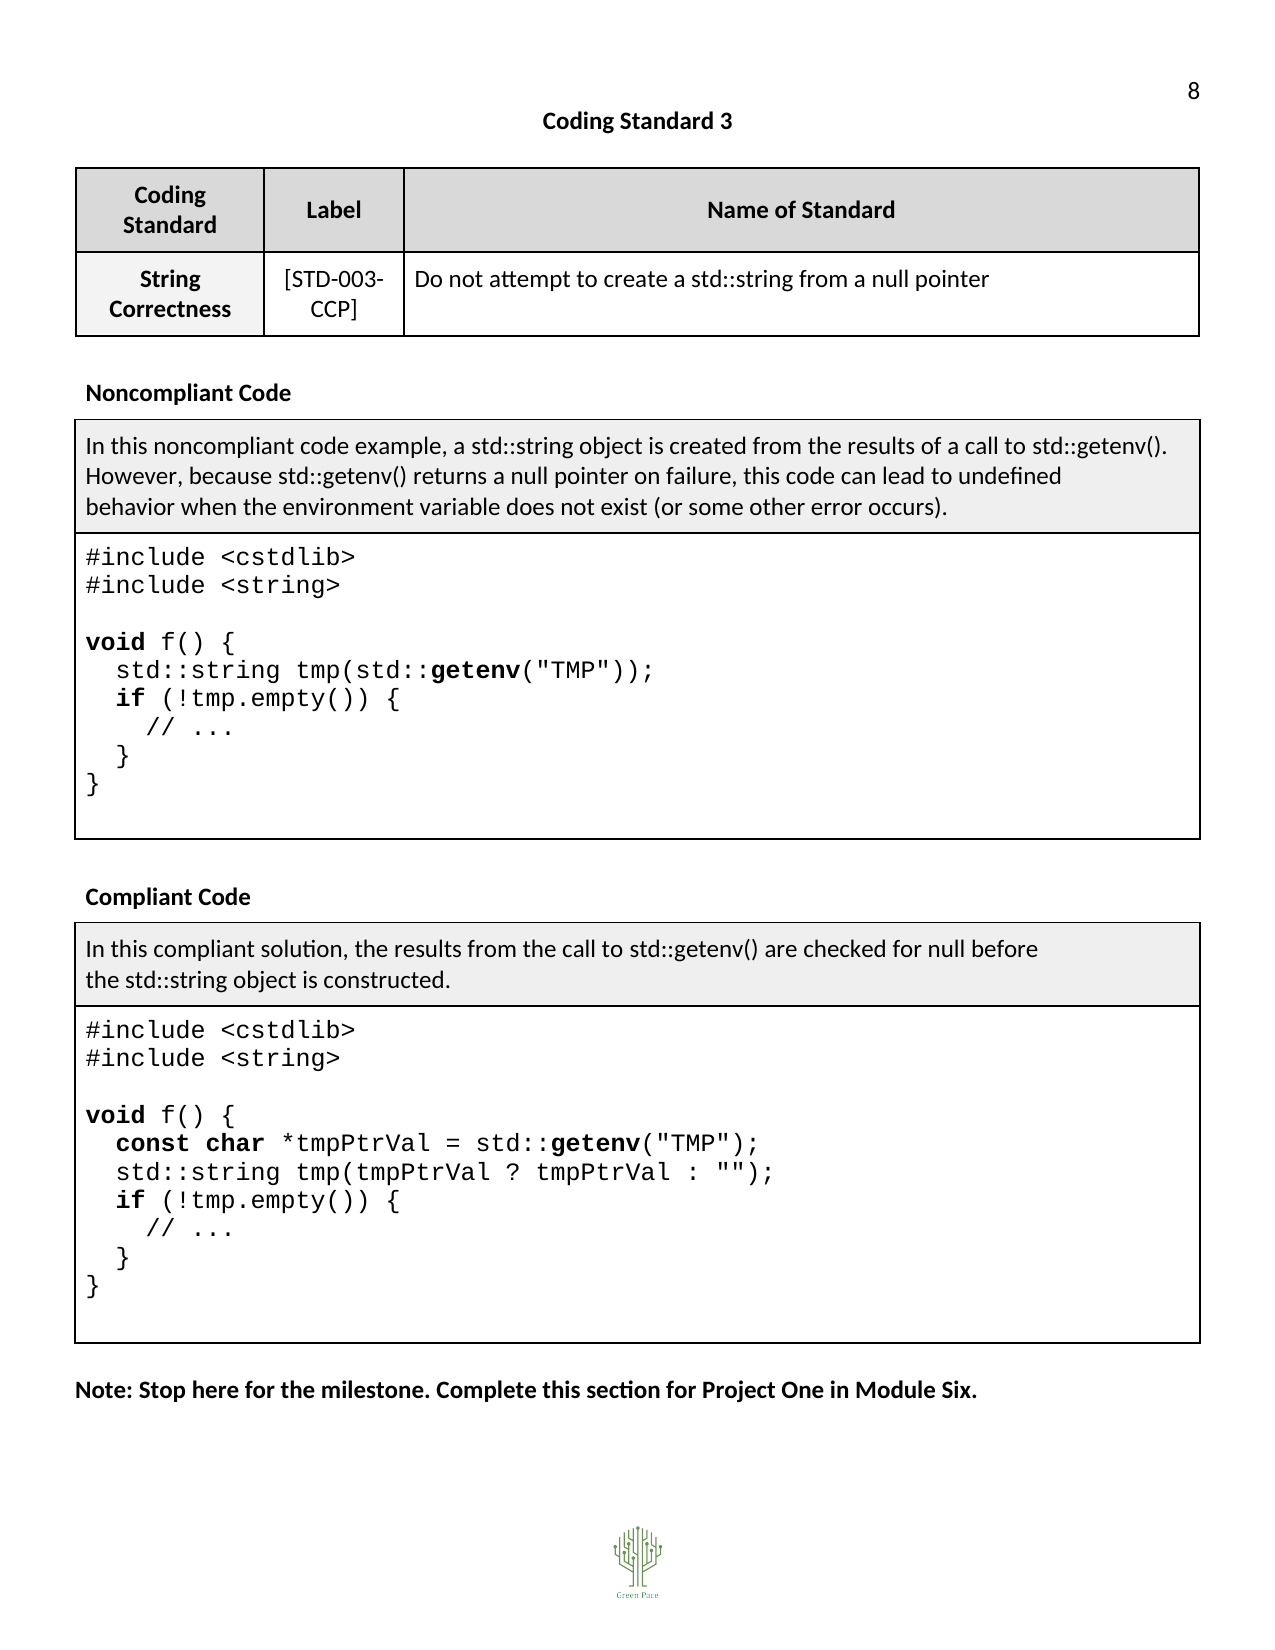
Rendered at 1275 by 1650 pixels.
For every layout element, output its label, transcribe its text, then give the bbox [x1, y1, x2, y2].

table_cell In this noncompliant code example, a std::string object is created from the results of a call to std::getenv(). However, because std::getenv() returns a null pointer on failure, this code can lead to undefined behavior when the environment variable does not exist (or some other error occurs). [76, 420, 1199, 532]
table_header Name of Standard [405, 169, 1198, 251]
table_header Compliant Code [75, 871, 1200, 922]
table_cell [STD-003-CCP] [265, 253, 403, 334]
table_header Noncompliant Code [75, 367, 1200, 418]
table_header Label [265, 169, 403, 251]
table_cell Do not attempt to create a std::string from a null pointer [405, 253, 1198, 334]
text Note: Stop here for the milestone. Complete this section for Project One in Module Six. [75, 1374, 1200, 1405]
table_cell String Correctness [77, 253, 263, 334]
table_header Coding Standard [77, 169, 263, 251]
picture [605, 1521, 670, 1606]
table_cell In this compliant solution, the results from the call to std::getenv() are checked for null before the std::string object is constructed. [76, 923, 1199, 1005]
table_cell #include <cstdlib> #include <string> void f() { std::string tmp(std::getenv("TMP")); if (!tmp.empty()) { // ... } } [76, 534, 1199, 838]
subtitle Coding Standard 3 [75, 106, 1200, 136]
table_cell #include <cstdlib> #include <string> void f() { const char *tmpPtrVal = std::getenv("TMP"); std::string tmp(tmpPtrVal ? tmpPtrVal : ""); if (!tmp.empty()) { // ... } } [76, 1007, 1199, 1342]
